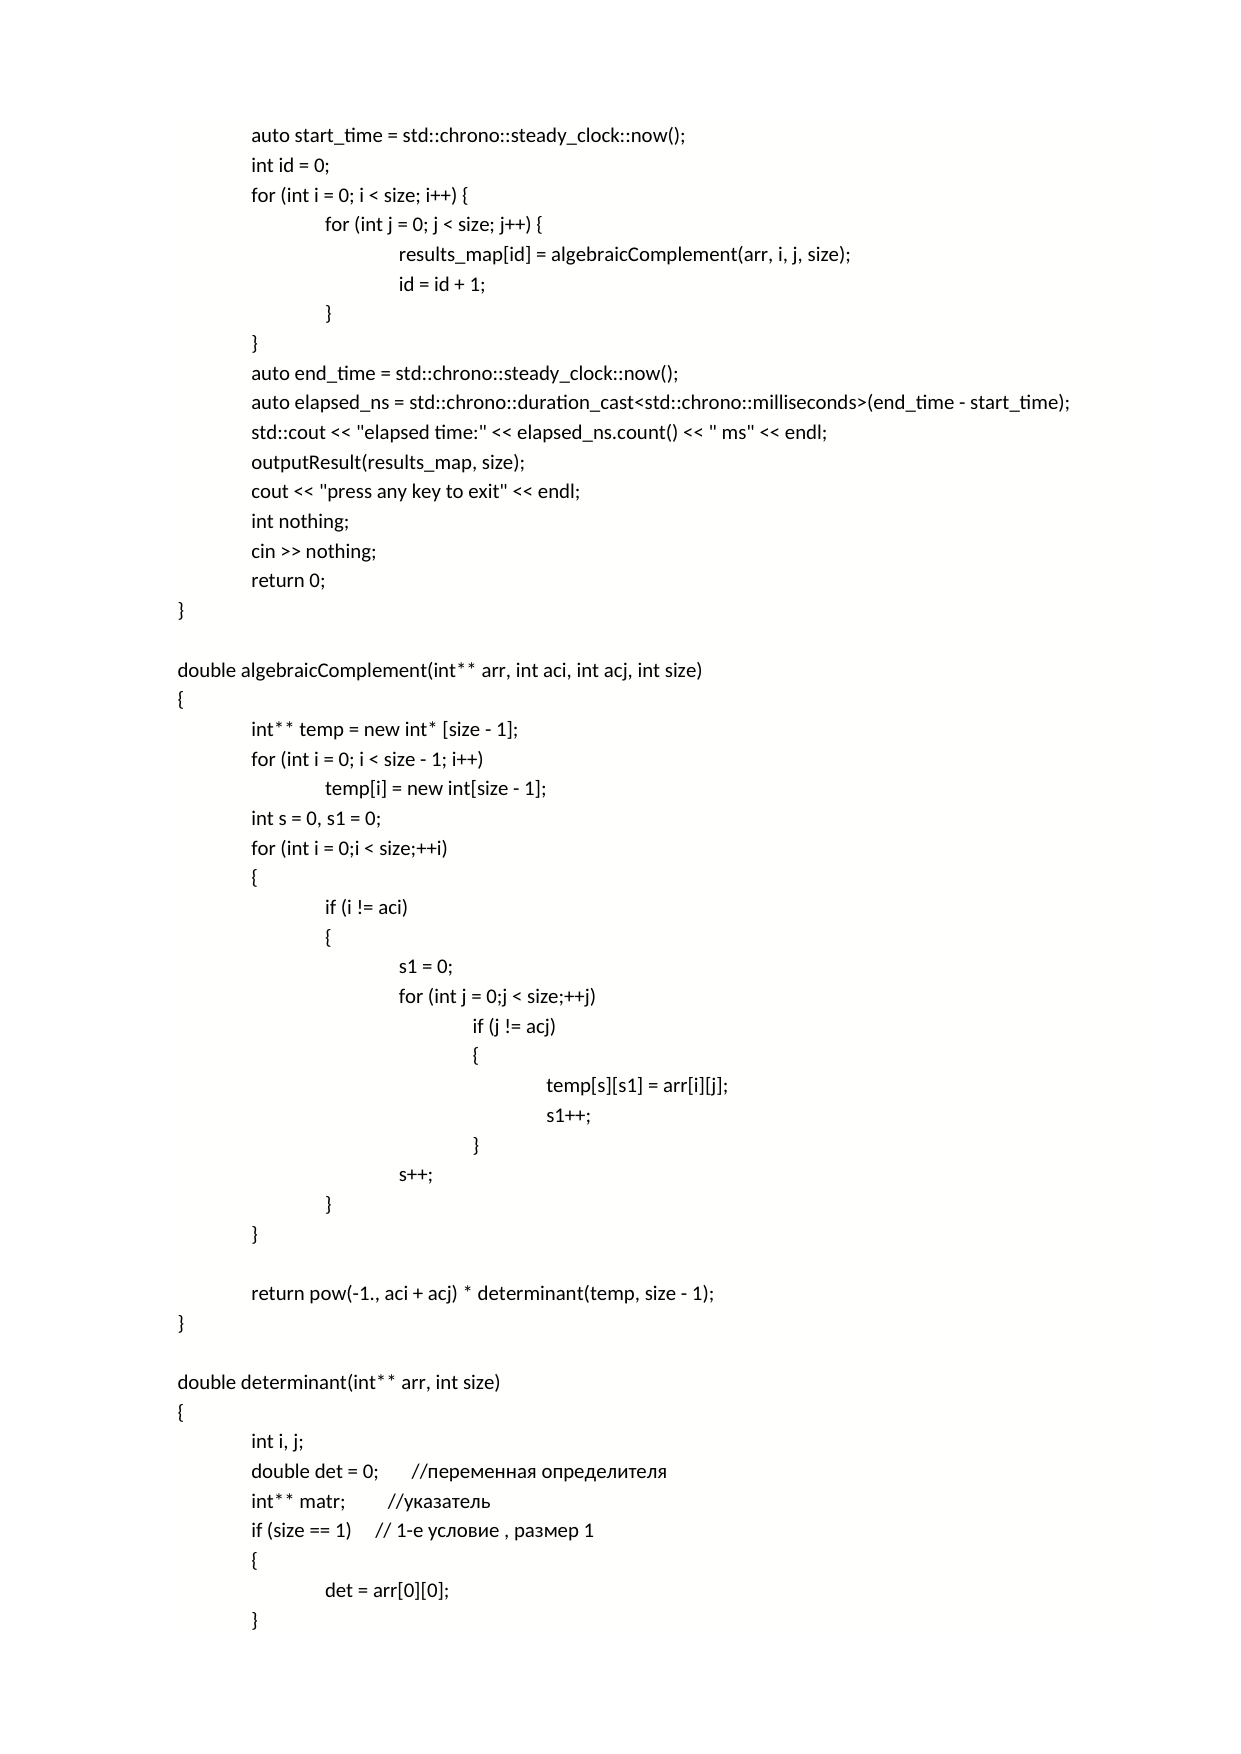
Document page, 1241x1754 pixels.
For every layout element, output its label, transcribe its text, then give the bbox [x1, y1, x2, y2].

text int i, j; [177, 1424, 1152, 1454]
text auto start_time = std::chrono::steady_clock::now(); [177, 118, 1152, 148]
text s1 = 0; [177, 949, 1152, 979]
text int** matr; //указатель [177, 1484, 1152, 1513]
text det = arr[0][0]; [177, 1573, 1152, 1602]
text if (size == 1) // 1-е условие , размер 1 [177, 1513, 1152, 1543]
text for (int i = 0;i < size;++i) [177, 831, 1152, 860]
text std::cout << "elapsed time:" << elapsed_ns.count() << " ms" << endl; [177, 415, 1152, 445]
text if (i != aci) [177, 890, 1152, 920]
text int nothing; [177, 504, 1152, 534]
text } [177, 1127, 1152, 1157]
text { [177, 1038, 1152, 1068]
text for (int i = 0; i < size - 1; i++) [177, 742, 1152, 771]
text outputResult(results_map, size); [177, 445, 1152, 474]
text return pow(-1., aci + acj) * determinant(temp, size - 1); [177, 1276, 1152, 1306]
text cout << "press any key to exit" << endl; [177, 474, 1152, 504]
text temp[s][s1] = arr[i][j]; [177, 1068, 1152, 1098]
text } [177, 1306, 1152, 1335]
text cin >> nothing; [177, 534, 1152, 563]
text auto elapsed_ns = std::chrono::duration_cast<std::chrono::milliseconds>(end_time - start_time); [177, 385, 1152, 415]
text for (int j = 0;j < size;++j) [177, 979, 1152, 1009]
text results_map[id] = algebraicComplement(arr, i, j, size); [177, 237, 1152, 267]
text { [177, 920, 1152, 949]
text { [177, 682, 1152, 712]
text for (int i = 0; i < size; i++) { [177, 177, 1152, 207]
text { [177, 1543, 1152, 1573]
text return 0; [177, 563, 1152, 593]
text s1++; [177, 1098, 1152, 1127]
text id = id + 1; [177, 267, 1152, 296]
text { [177, 860, 1152, 890]
text } [177, 593, 1152, 623]
text } [177, 1602, 1152, 1632]
text int** temp = new int* [size - 1]; [177, 712, 1152, 742]
text for (int j = 0; j < size; j++) { [177, 207, 1152, 237]
text { [177, 1395, 1152, 1424]
text if (j != acj) [177, 1009, 1152, 1038]
text double determinant(int** arr, int size) [177, 1365, 1152, 1395]
text temp[i] = new int[size - 1]; [177, 771, 1152, 801]
text } [177, 296, 1152, 326]
text int s = 0, s1 = 0; [177, 801, 1152, 831]
text double algebraicComplement(int** arr, int aci, int acj, int size) [177, 652, 1152, 682]
text s++; [177, 1157, 1152, 1187]
text } [177, 1187, 1152, 1217]
text } [177, 326, 1152, 356]
text auto end_time = std::chrono::steady_clock::now(); [177, 356, 1152, 385]
text int id = 0; [177, 148, 1152, 177]
text double det = 0; //переменная определителя [177, 1454, 1152, 1484]
text } [177, 1217, 1152, 1246]
